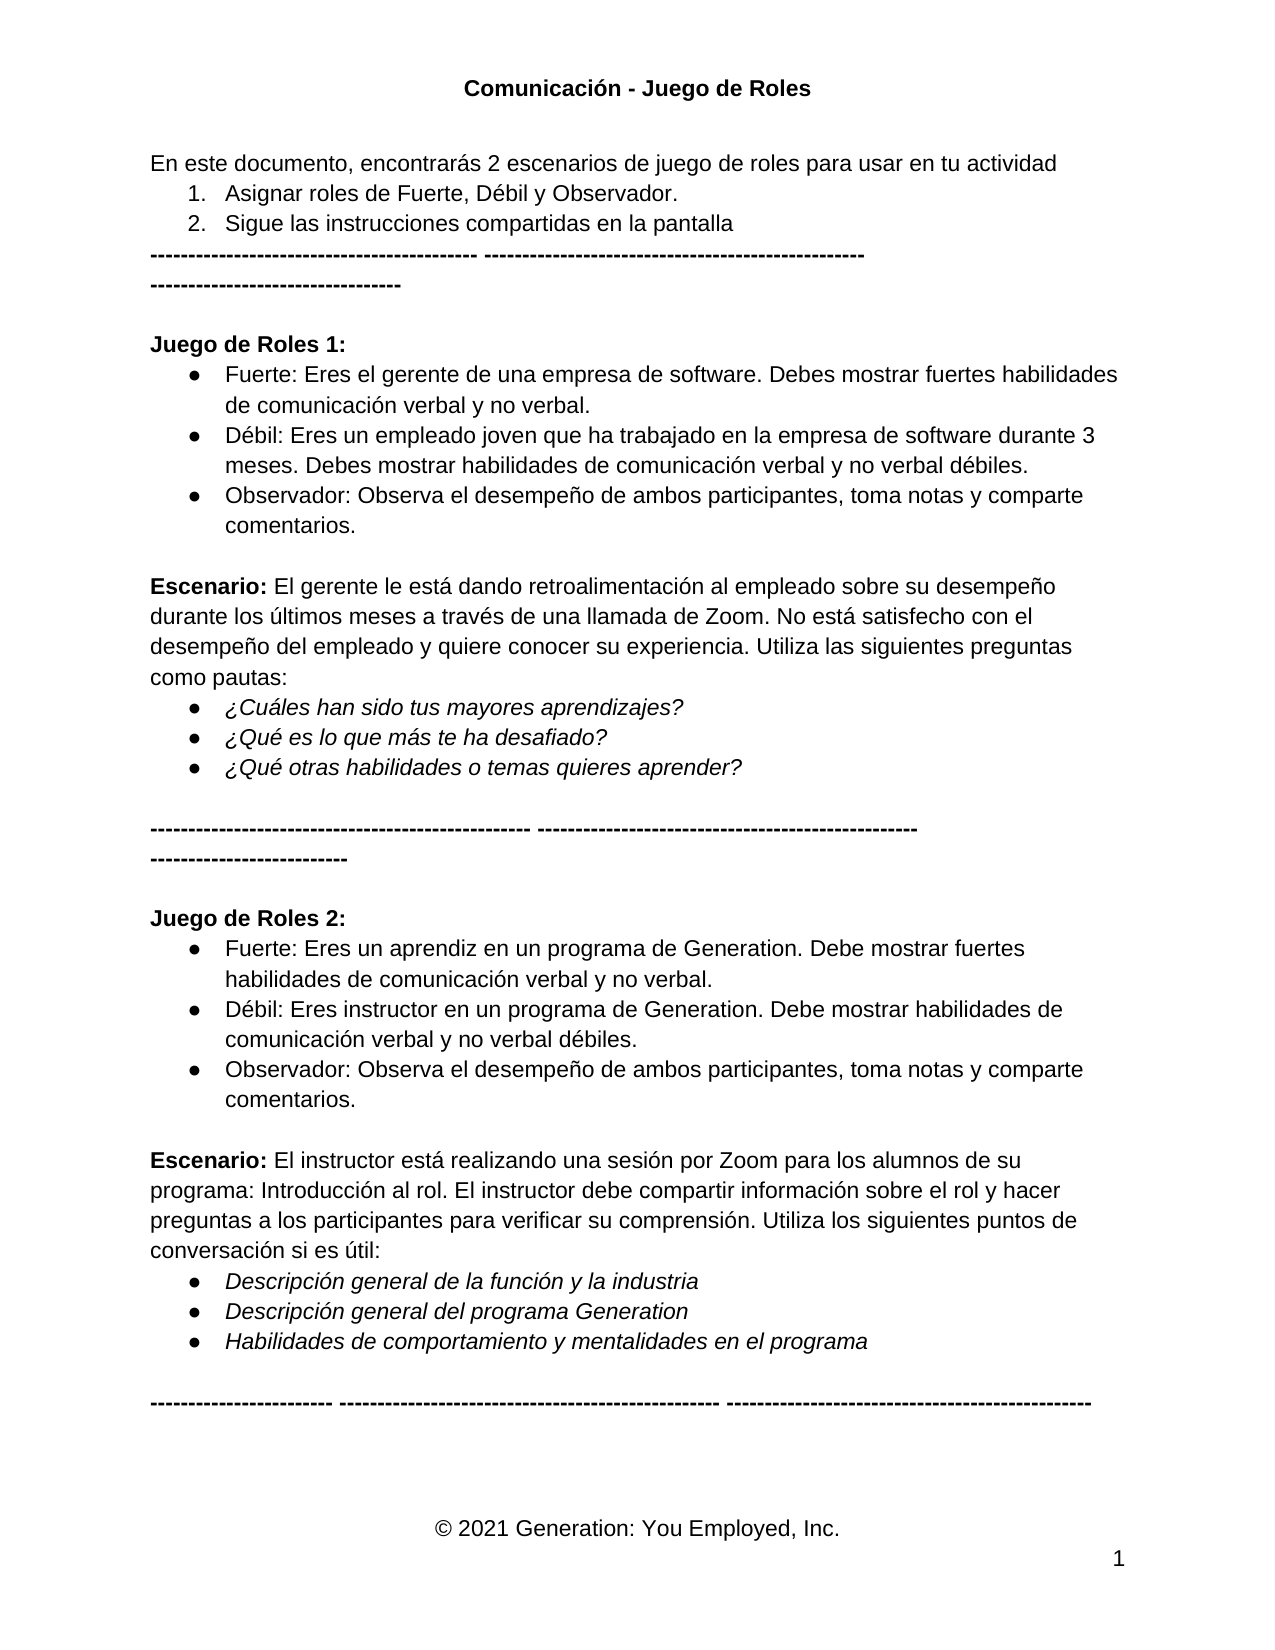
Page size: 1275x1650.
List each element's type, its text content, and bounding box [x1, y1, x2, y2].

text Escenario: El gerente le está dando retroalimentación al empleado sobre su desempeño durante los últimos meses a través de una llamada de Zoom. No está satisfecho con el desempeño del empleado y quiere conocer su experiencia. Utiliza las siguientes preguntas como pautas: [150, 573, 1125, 690]
list Asignar roles de Fuerte, Débil y Observador. [187, 180, 1125, 207]
list Débil: Eres instructor en un programa de Generation. Debe mostrar habilidades de comunicación verbal y no verbal débiles. [187, 996, 1125, 1052]
list Habilidades de comportamiento y mentalidades en el programa [187, 1328, 1125, 1354]
list Débil: Eres un empleado joven que ha trabajado en la empresa de software durante 3 meses. Debes mostrar habilidades de comunicación verbal y no verbal débiles. [187, 422, 1125, 478]
text -------------------------------------------------- -------------------------------------------------- -------------------------- [150, 814, 1125, 871]
list ¿Cuáles han sido tus mayores aprendizajes? [187, 694, 1125, 720]
text En este documento, encontrarás 2 escenarios de juego de roles para usar en tu actividad [150, 150, 1125, 176]
list Sigue las instrucciones compartidas en la pantalla [187, 210, 1125, 237]
text Juego de Roles 1: [150, 331, 1125, 358]
text Juego de Roles 2: [150, 905, 1125, 932]
text ------------------------ -------------------------------------------------- ------------------------------------------------ [150, 1388, 1125, 1415]
text ------------------------------------------- -------------------------------------------------- --------------------------------- [150, 241, 1125, 297]
list ¿Qué es lo que más te ha desafiado? [187, 724, 1125, 750]
list ¿Qué otras habilidades o temas quieres aprender? [187, 754, 1125, 781]
list Observador: Observa el desempeño de ambos participantes, toma notas y comparte comentarios. [187, 1056, 1125, 1113]
text Escenario: El instructor está realizando una sesión por Zoom para los alumnos de su programa: Introducción al rol. El instructor debe compartir información sobre el rol y hacer preguntas a los participantes para verificar su comprensión. Utiliza los siguientes puntos de conversación si es útil: [150, 1147, 1125, 1264]
list Fuerte: Eres un aprendiz en un programa de Generation. Debe mostrar fuertes habilidades de comunicación verbal y no verbal. [187, 935, 1125, 992]
list Descripción general del programa Generation [187, 1298, 1125, 1324]
list Fuerte: Eres el gerente de una empresa de software. Debes mostrar fuertes habilidades de comunicación verbal y no verbal. [187, 361, 1125, 418]
list Observador: Observa el desempeño de ambos participantes, toma notas y comparte comentarios. [187, 482, 1125, 539]
list Descripción general de la función y la industria [187, 1268, 1125, 1294]
